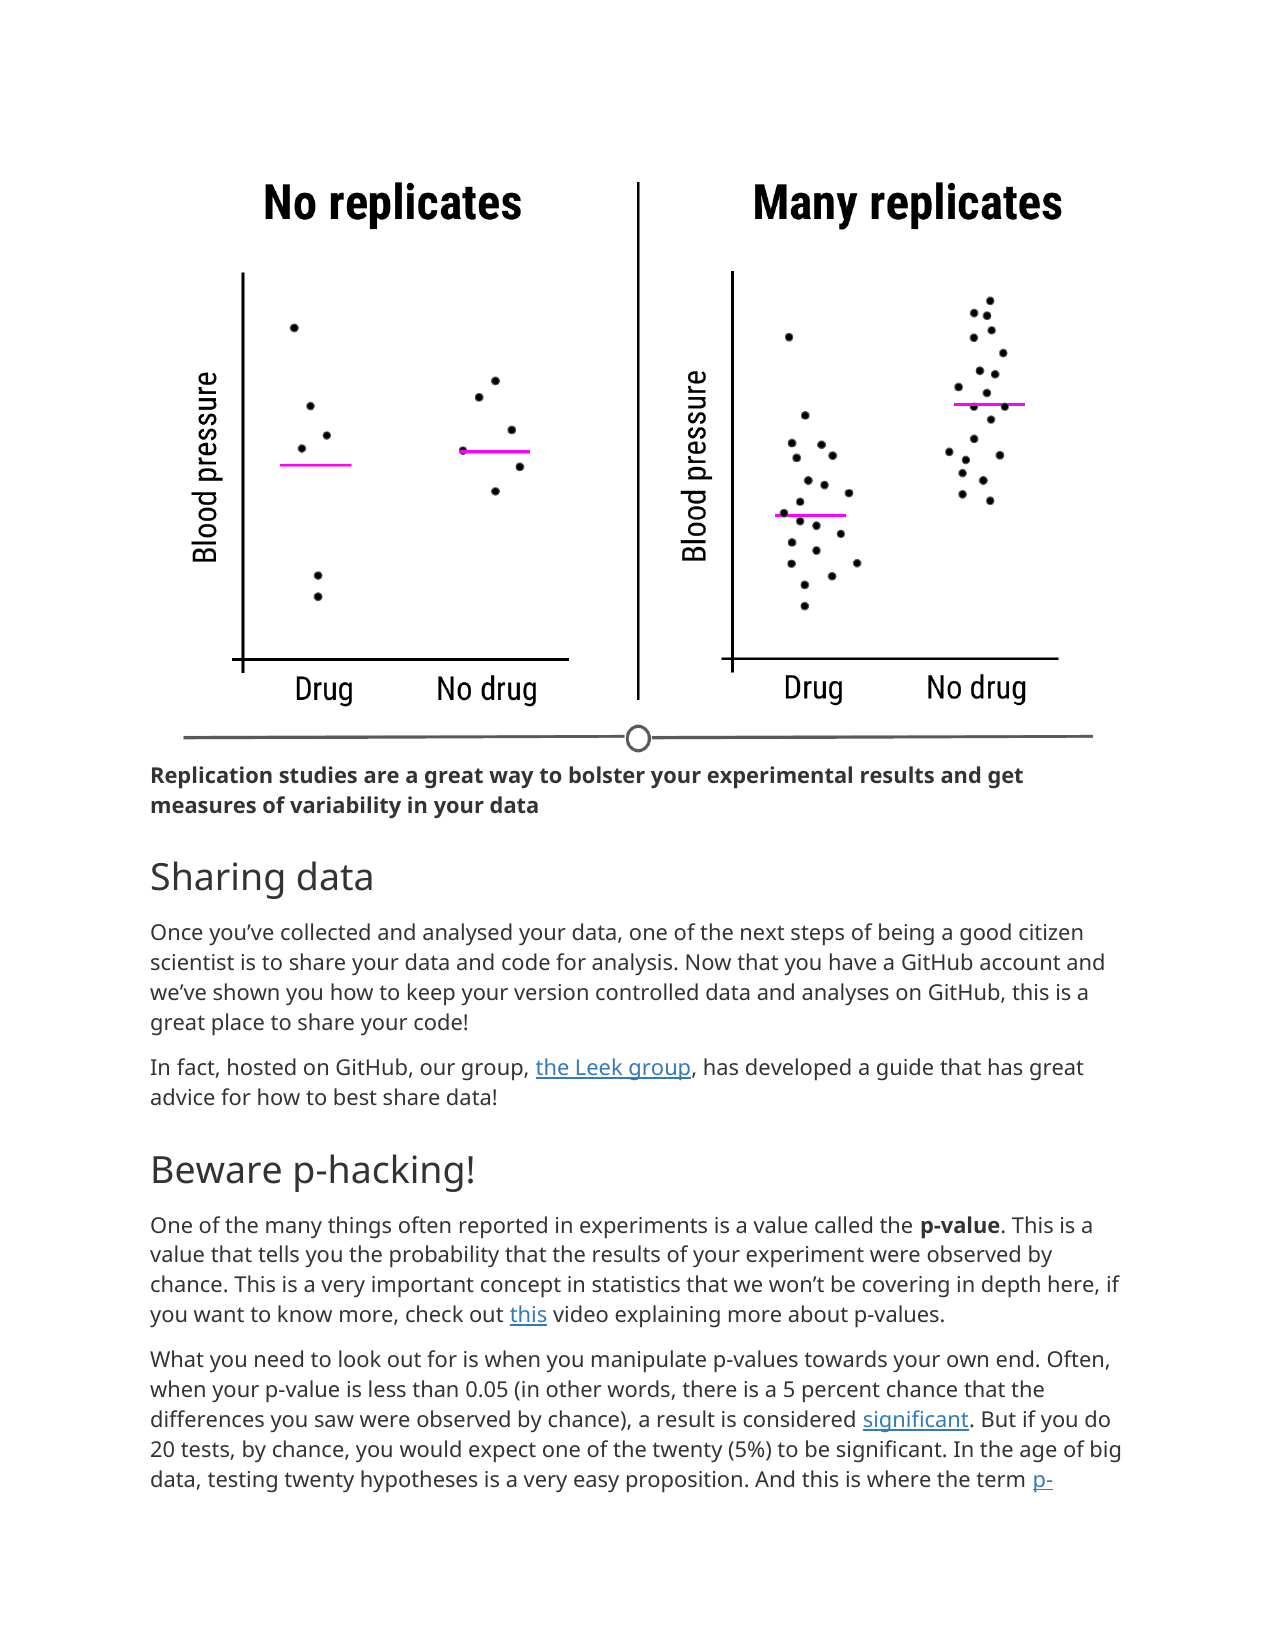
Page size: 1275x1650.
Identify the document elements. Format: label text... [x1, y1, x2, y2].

text One of the many things often reported in experiments is a value called the p-value. This is a value that tells you the probability that the results of your experiment were observed by chance. This is a very important concept in statistics that we won’t be covering in depth here, if you want to know more, check out this video explaining more about p-values. [150, 1209, 1125, 1329]
picture [150, 150, 1125, 760]
text Replication studies are a great way to bolster your experimental results and get measures of variability in your data [150, 760, 1125, 819]
text Beware p-hacking! [150, 1143, 1125, 1194]
text Sharing data [150, 851, 1125, 902]
text Once you’ve collected and analysed your data, one of the next steps of being a good citizen scientist is to share your data and code for analysis. Now that you have a GitHub account and we’ve shown you how to keep your version controlled data and analyses on GitHub, this is a great place to share your code! [150, 917, 1125, 1036]
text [150, 1344, 1125, 1493]
text In fact, hosted on GitHub, our group, the Leek group, has developed a guide that has great advice for how to best share data! [150, 1052, 1125, 1112]
